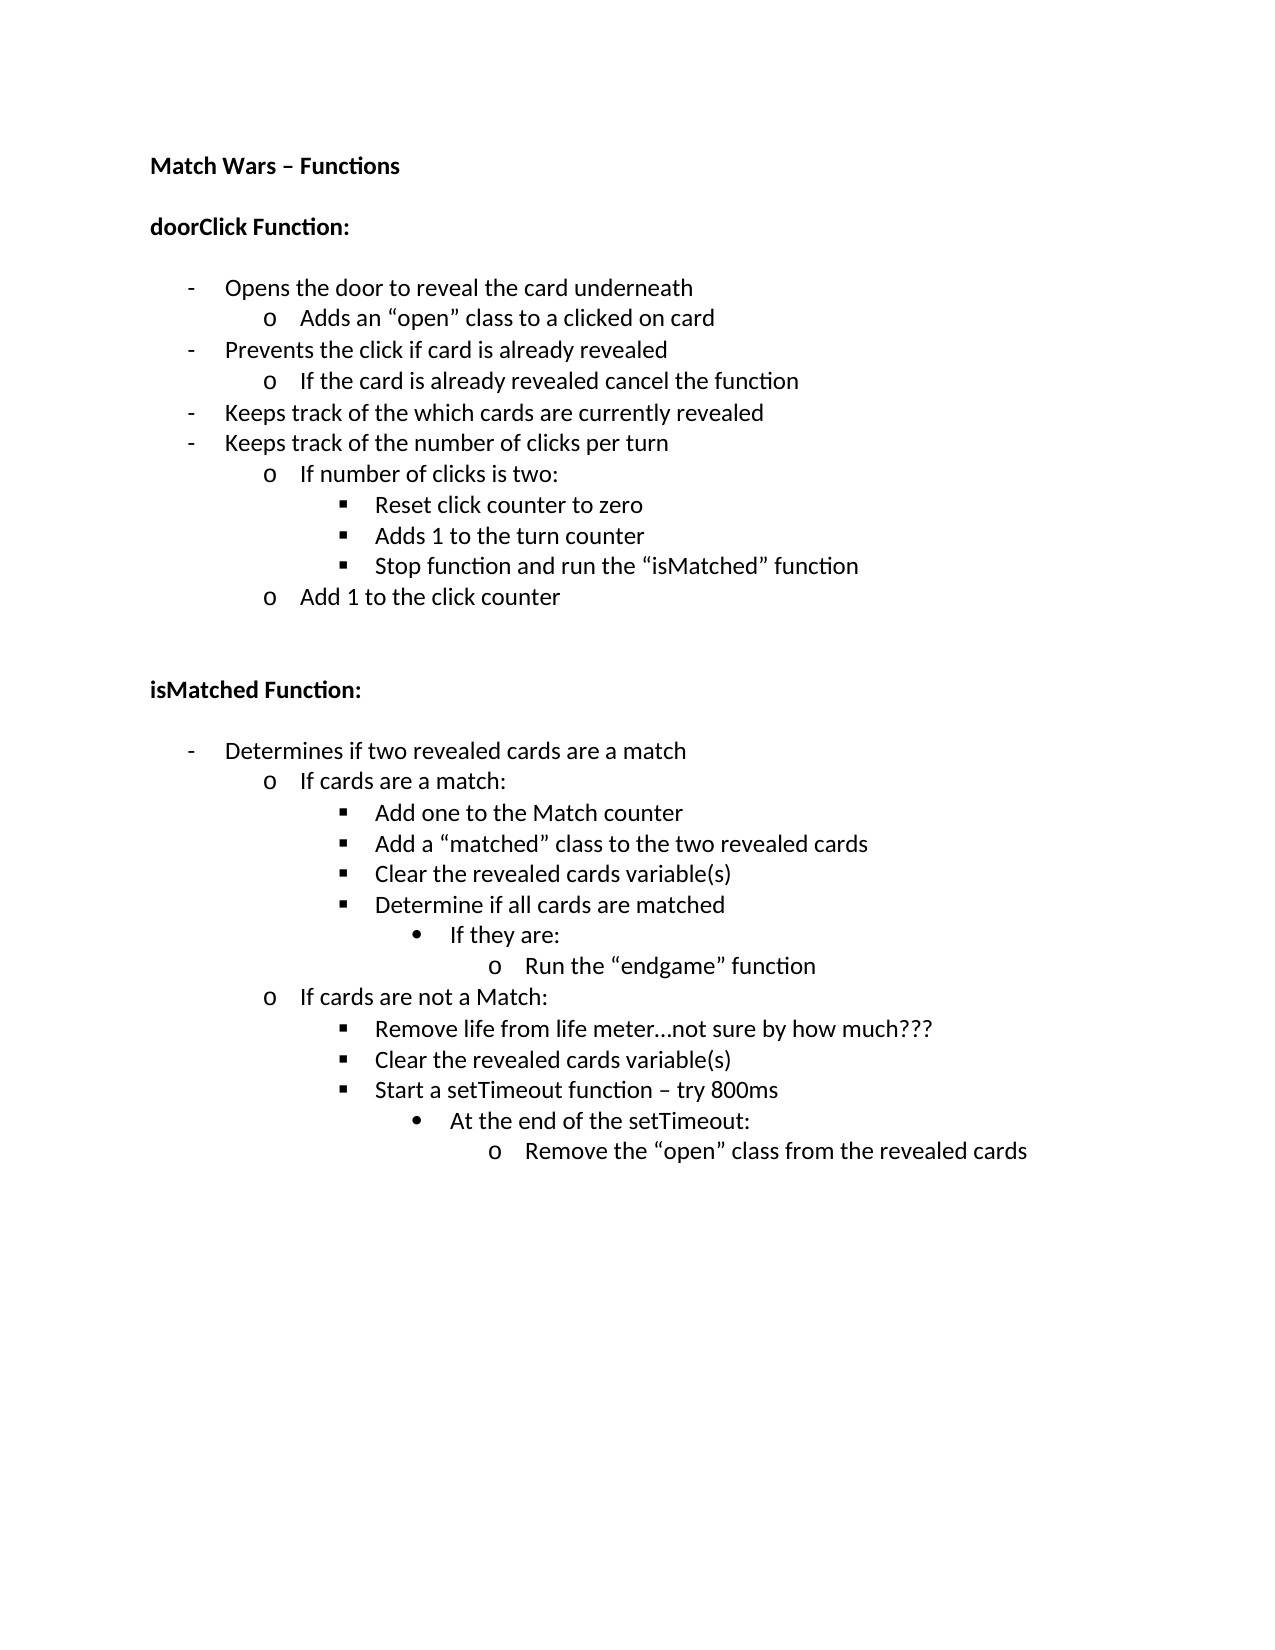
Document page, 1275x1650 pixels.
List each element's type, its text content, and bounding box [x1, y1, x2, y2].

list Remove the “open” class from the revealed cards [487, 1135, 1125, 1167]
list Run the “endgame” function [487, 950, 1125, 982]
list Remove life from life meter…not sure by how much??? [337, 1013, 1125, 1044]
list If cards are a match: [262, 765, 1125, 797]
list At the end of the setTimeout: [412, 1105, 1125, 1135]
text Match Wars – Functions [150, 150, 1125, 181]
list Add 1 to the click counter [262, 581, 1125, 613]
list Add a “matched” class to the two revealed cards [337, 828, 1125, 858]
list Keeps track of the number of clicks per turn [187, 427, 1125, 458]
list Opens the door to reveal the card underneath [187, 272, 1125, 303]
list Start a setTimeout function – try 800ms [337, 1074, 1125, 1105]
list Determine if all cards are matched [337, 889, 1125, 919]
list Clear the revealed cards variable(s) [337, 858, 1125, 889]
text isMatched Function: [150, 674, 1125, 704]
list Determines if two revealed cards are a match [187, 735, 1125, 765]
list Prevents the click if card is already revealed [187, 334, 1125, 365]
list If they are: [412, 919, 1125, 950]
list Add one to the Match counter [337, 797, 1125, 828]
list Clear the revealed cards variable(s) [337, 1044, 1125, 1074]
list Adds an “open” class to a clicked on card [262, 303, 1125, 334]
list Keeps track of the which cards are currently revealed [187, 397, 1125, 427]
list Adds 1 to the turn counter [337, 520, 1125, 551]
list If the card is already revealed cancel the function [262, 365, 1125, 397]
list If number of clicks is two: [262, 458, 1125, 489]
list If cards are not a Match: [262, 982, 1125, 1013]
list Reset click counter to zero [337, 489, 1125, 520]
list Stop function and run the “isMatched” function [337, 551, 1125, 581]
text doorClick Function: [150, 211, 1125, 242]
